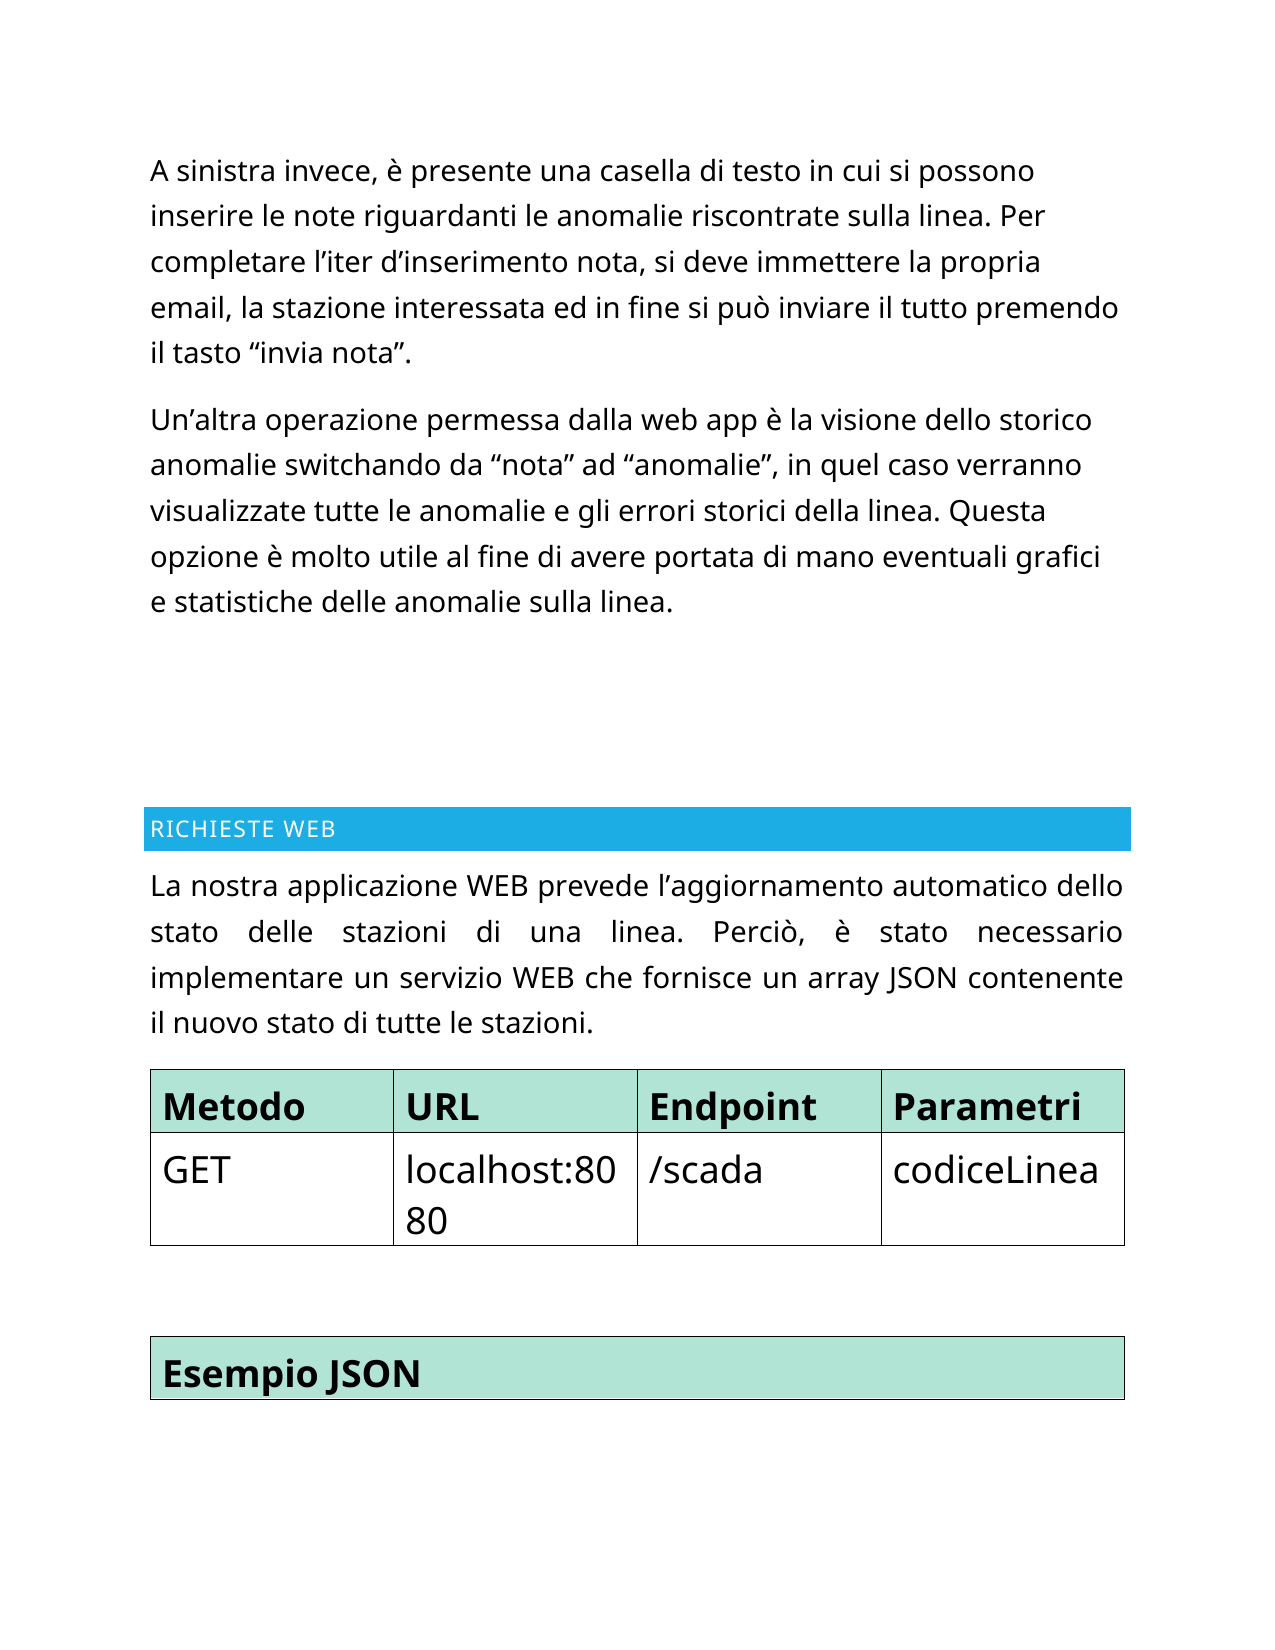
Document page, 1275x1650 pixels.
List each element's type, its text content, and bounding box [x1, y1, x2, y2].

table_cell /scada [638, 1133, 881, 1245]
table_header Endpoint [638, 1070, 881, 1132]
text Un’altra operazione permessa dalla web app è la visione dello storico anomalie switchando da “nota” ad “anomalie”, in quel caso verranno visualizzate tutte le anomalie e gli errori storici della linea. Questa opzione è molto utile al fine di avere portata di mano eventuali grafici e statistiche delle anomalie sulla linea. [150, 399, 1125, 621]
table_cell GET [151, 1133, 393, 1245]
table_header Esempio JSON [151, 1337, 1124, 1398]
subtitle Richieste WEB [150, 813, 1125, 844]
table_cell codiceLinea [882, 1133, 1124, 1245]
text A sinistra invece, è presente una casella di testo in cui si possono inserire le note riguardanti le anomalie riscontrate sulla linea. Per completare l’iter d’inserimento nota, si deve immettere la propria email, la stazione interessata ed in fine si può inviare il tutto premendo il tasto “invia nota”. [150, 150, 1125, 372]
table_header Parametri [882, 1070, 1124, 1132]
table_cell localhost:8080 [394, 1133, 637, 1245]
text La nostra applicazione WEB prevede l’aggiornamento automatico dello stato delle stazioni di una linea. Perciò, è stato necessario implementare un servizio WEB che fornisce un array JSON contenente il nuovo stato di tutte le stazioni. [150, 866, 1125, 1042]
table_header Metodo [151, 1070, 393, 1132]
table_header URL [394, 1070, 637, 1132]
